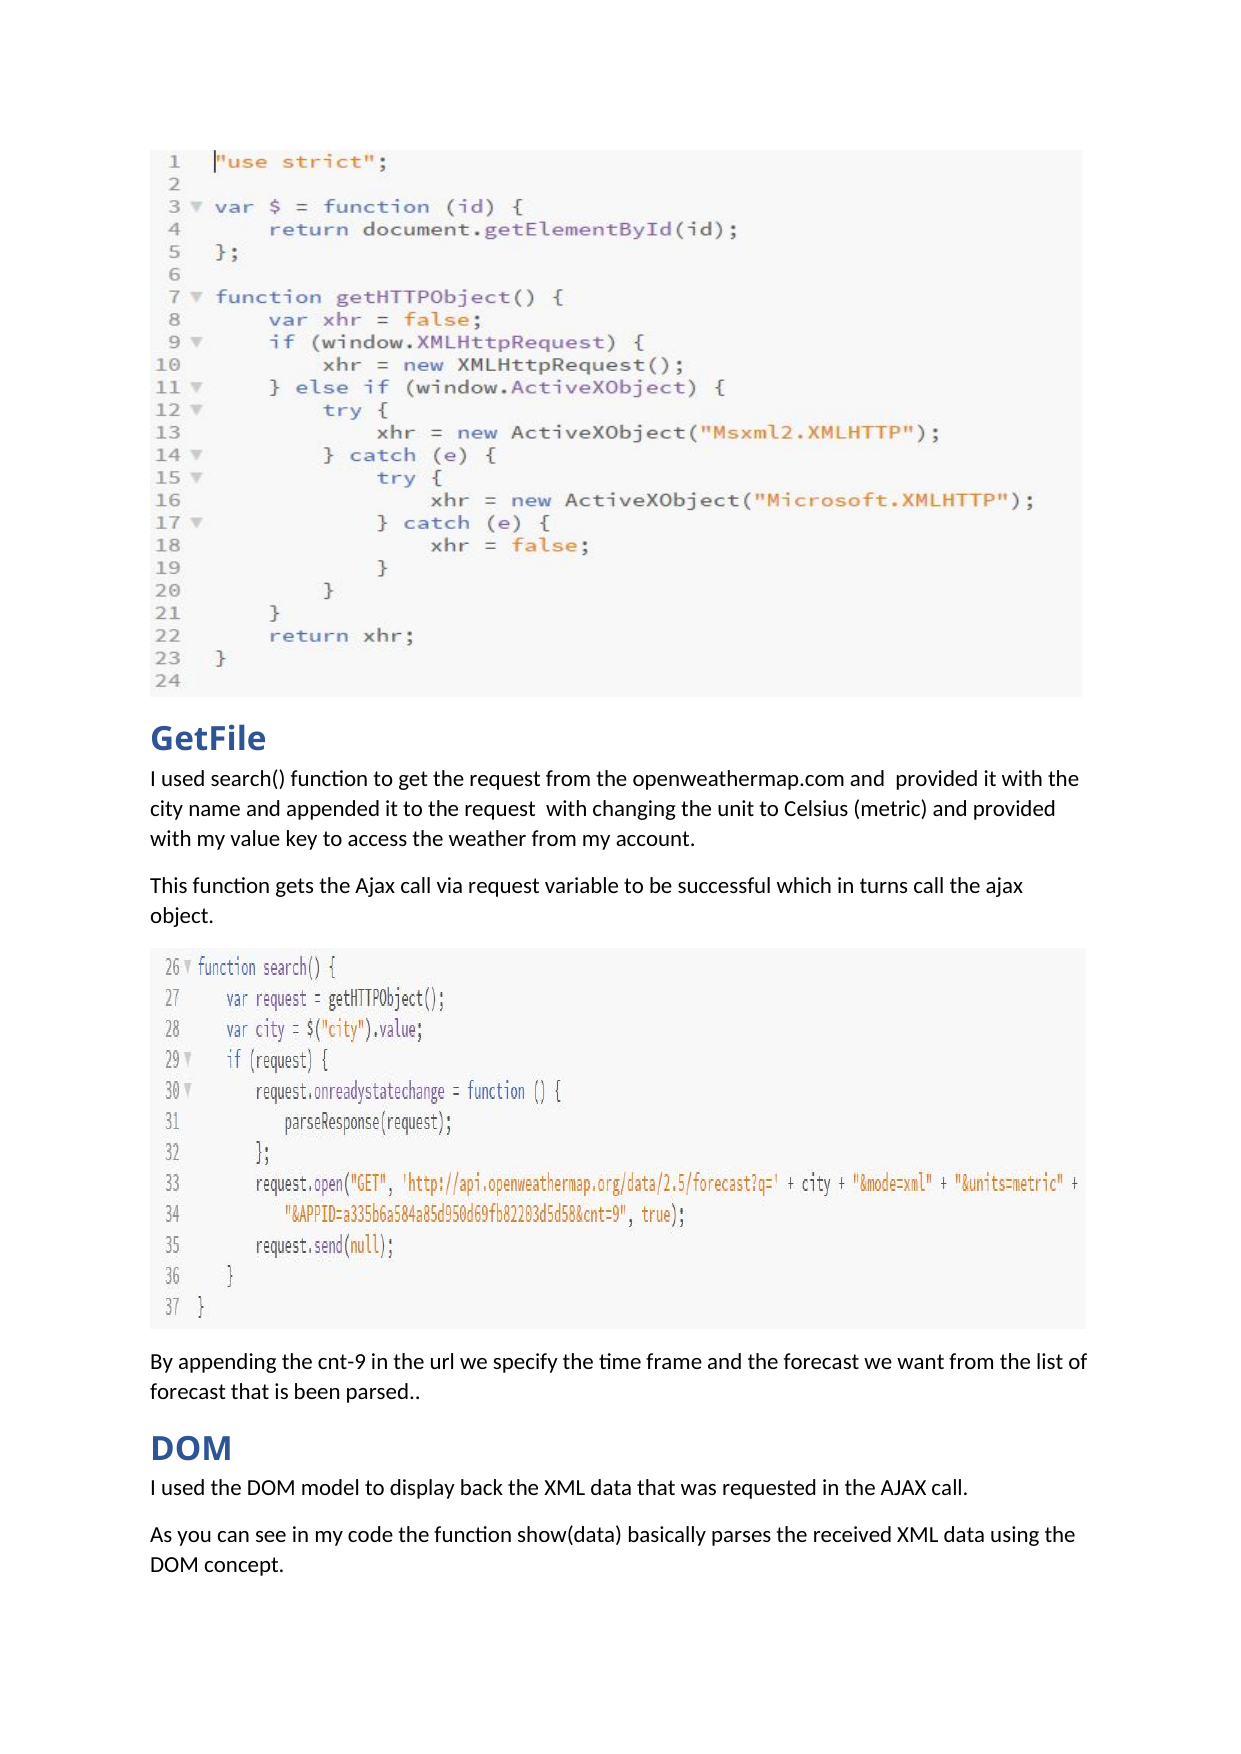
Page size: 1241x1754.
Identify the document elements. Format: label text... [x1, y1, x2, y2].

text By appending the cnt-9 in the url we specify the time frame and the forecast we want from the list of forecast that is been parsed.. [150, 1347, 1090, 1406]
subtitle DOM [150, 1424, 1090, 1470]
picture [150, 948, 1086, 1329]
text As you can see in my code the function show(data) basically parses the received XML data using the DOM concept. [150, 1520, 1090, 1578]
subtitle GetFile [150, 715, 1090, 761]
text I used search() function to get the request from the openweathermap.com and provided it with the city name and appended it to the request with changing the unit to Celsius (metric) and provided with my value key to access the weather from my account. [150, 764, 1090, 852]
text This function gets the Ajax call via request variable to be successful which in turns call the ajax object. [150, 871, 1090, 929]
text I used the DOM model to display back the XML data that was requested in the AJAX call. [150, 1473, 1090, 1501]
picture [150, 150, 1083, 697]
